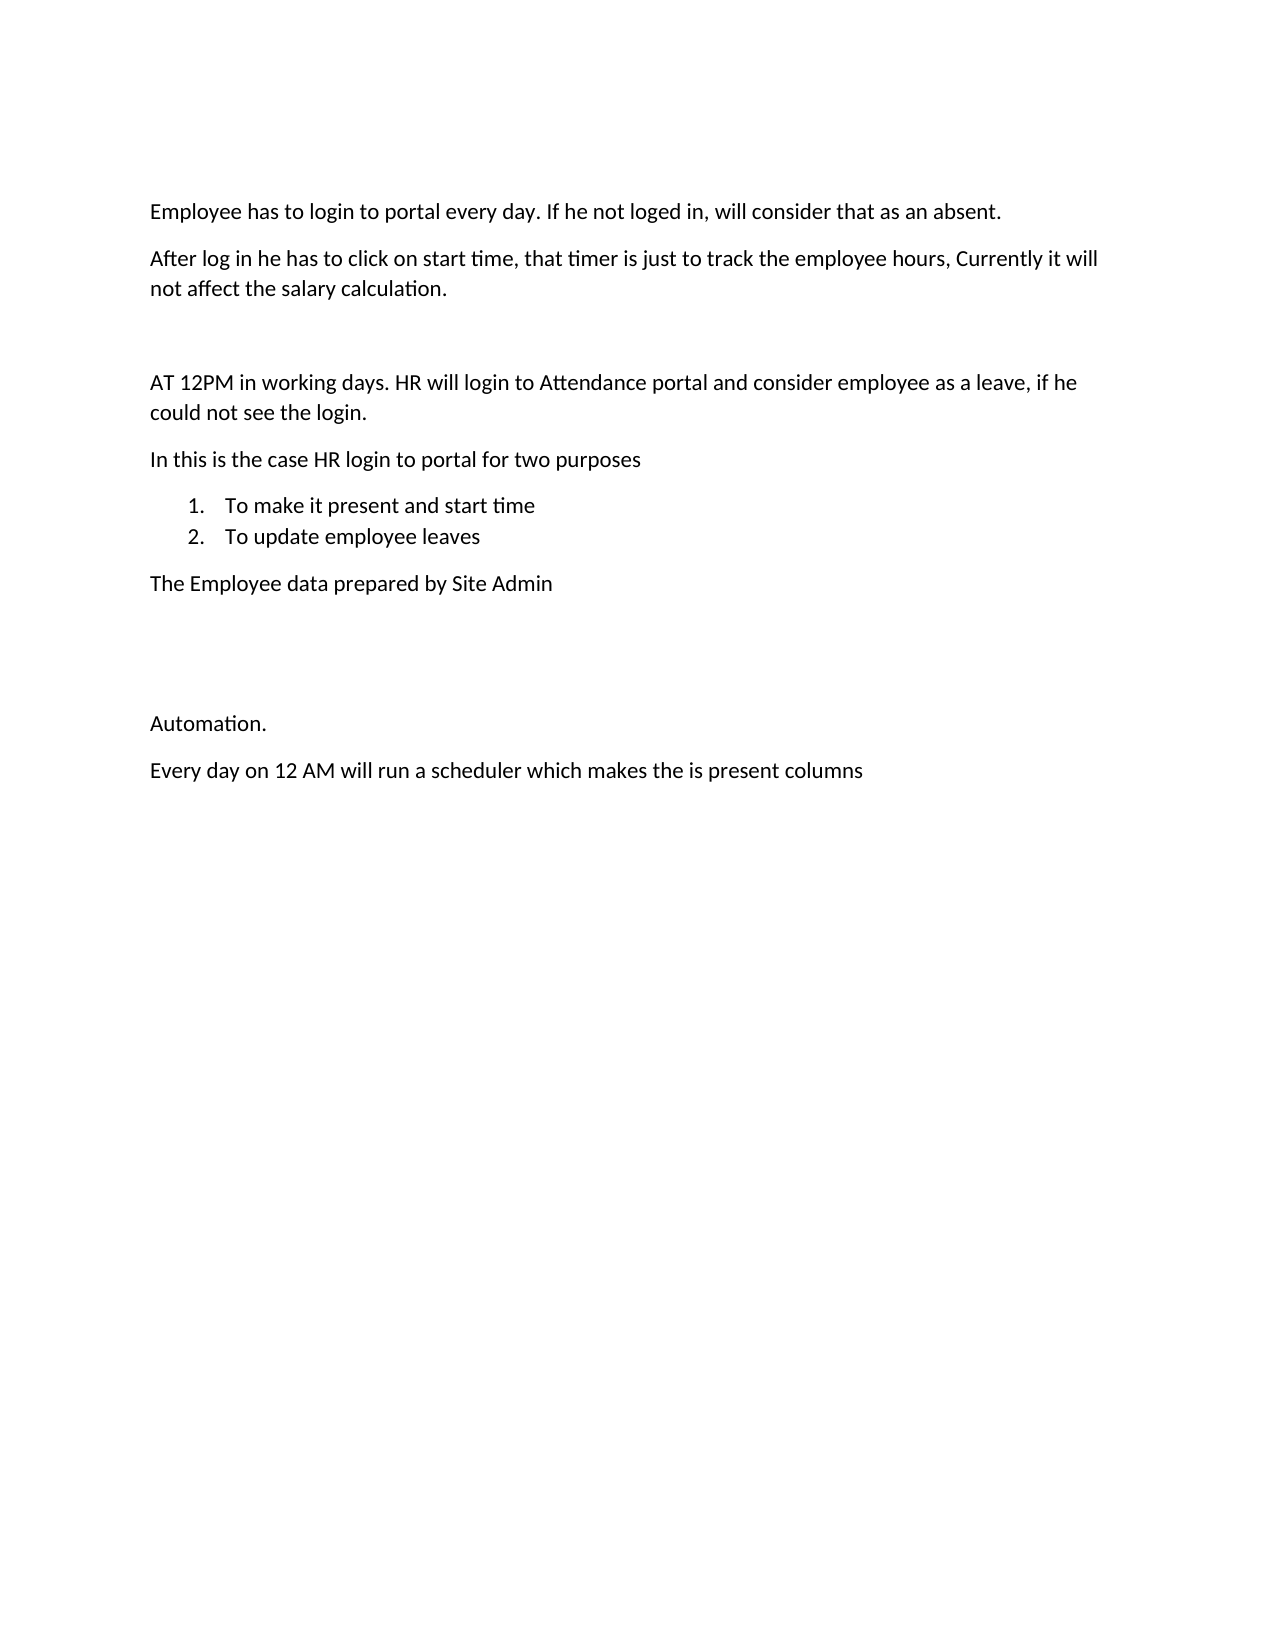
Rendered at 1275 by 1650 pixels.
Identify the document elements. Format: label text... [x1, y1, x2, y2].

list To update employee leaves [187, 522, 1125, 550]
text Employee has to login to portal every day. If he not loged in, will consider that as an absent. [150, 197, 1125, 225]
text Every day on 12 AM will run a scheduler which makes the is present columns [150, 756, 1125, 784]
text Automation. [150, 709, 1125, 737]
text The Employee data prepared by Site Admin [150, 569, 1125, 597]
text AT 12PM in working days. HR will login to Attendance portal and consider employee as a leave, if he could not see the login. [150, 368, 1125, 426]
list To make it present and start time [187, 492, 1125, 520]
text In this is the case HR login to portal for two purposes [150, 445, 1125, 473]
text After log in he has to click on start time, that timer is just to track the employee hours, Currently it will not affect the salary calculation. [150, 244, 1125, 302]
